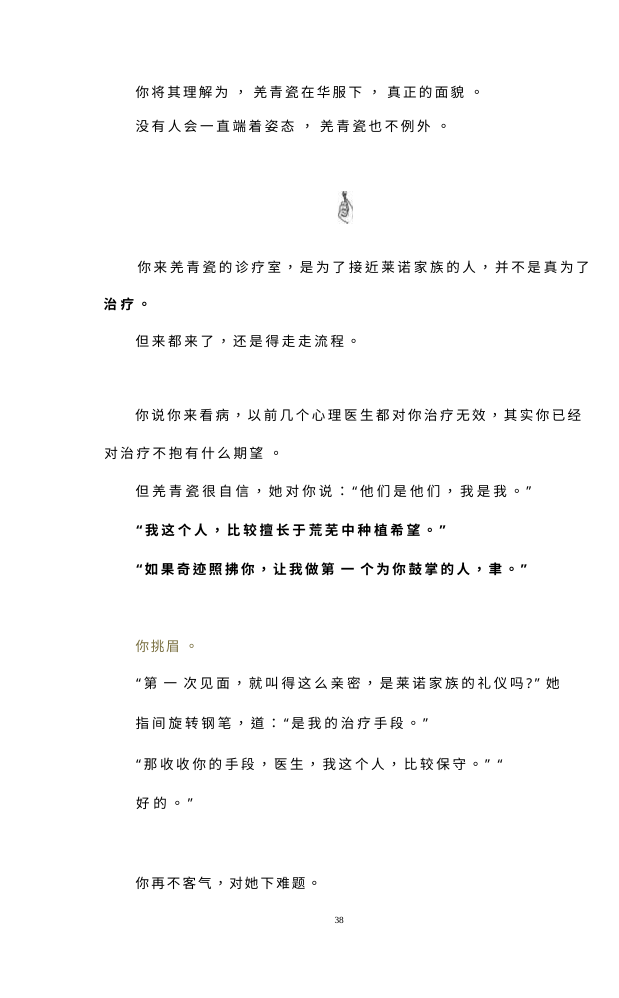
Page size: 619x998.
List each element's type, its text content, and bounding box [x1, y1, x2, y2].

text “我这个人，比较擅长于荒芜中种植希望。” [136, 522, 589, 539]
text 你来羌青瓷的诊疗室，是为了接近莱诺家族的人，并不是真为了 [93, 259, 589, 276]
text “那收收你的手段，医生，我这个人，比较保守。” “ 好 的 。 ” [136, 754, 510, 812]
text 治 疗 。 [103, 296, 589, 313]
picture [337, 191, 353, 224]
text 但来都来了，还是得走走流程。 [135, 333, 589, 350]
text “如果奇迹照拂你，让我做第 一 个为你鼓掌的人，聿。” [136, 561, 589, 578]
text 你说你来看病，以前几个心理医生都对你治疗无效，其实你已经 对治疗不抱有什么期望 。 [104, 406, 583, 463]
text 你挑眉 。 [135, 638, 589, 655]
text 但羌青瓷很自信，她对你说：“他们是他们，我是我。” [135, 483, 589, 500]
text 你再不客气，对她下难题。 [135, 876, 589, 892]
text 你将其理解为 ， 羌青瓷在华服下 ， 真正的面貌 。 没有人会一直端着姿态 ， 羌青瓷也不例外 。 [135, 82, 490, 136]
text “第 一 次见面，就叫得这么亲密，是莱诺家族的礼仪吗?” 她指间旋转钢笔，道：“是我的治疗手段。” [135, 674, 560, 732]
